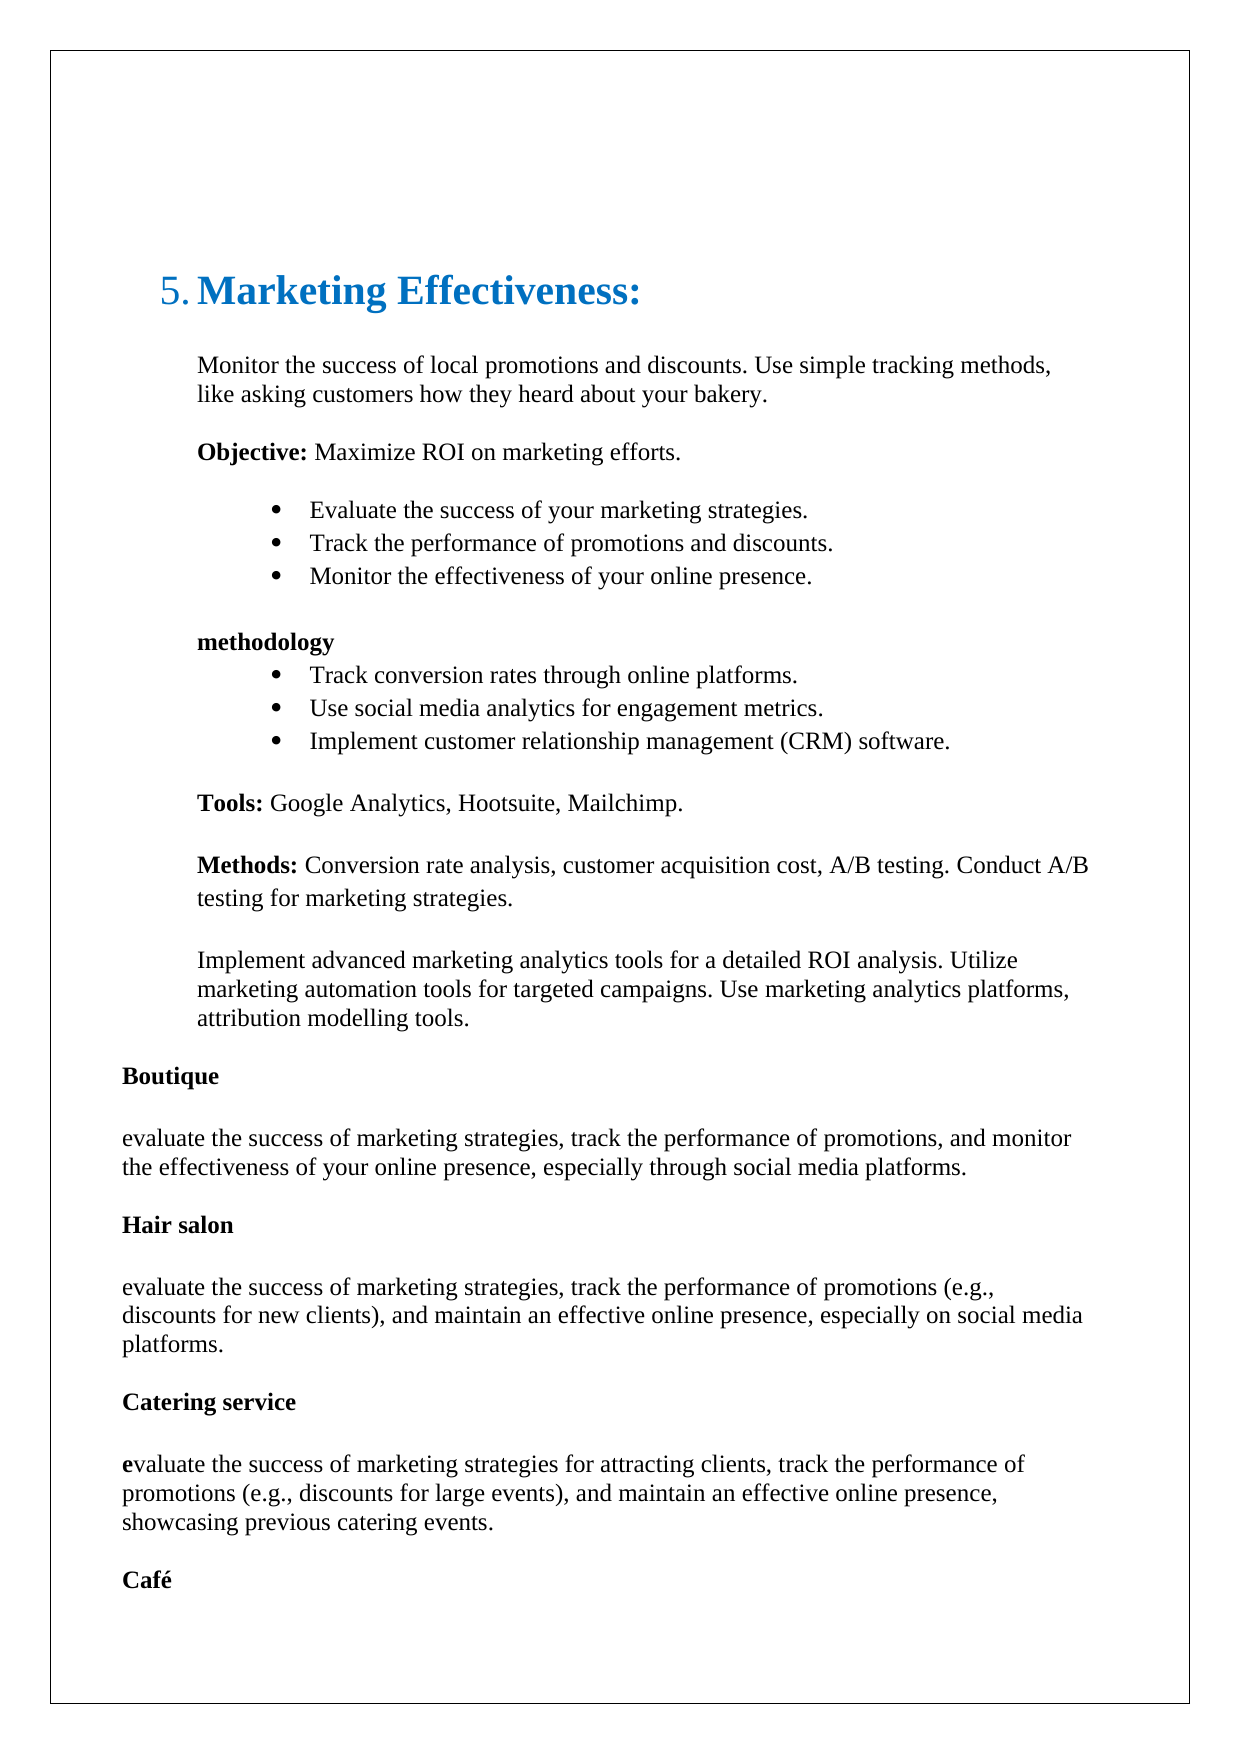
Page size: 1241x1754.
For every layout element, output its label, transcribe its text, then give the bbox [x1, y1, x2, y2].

text evaluate the success of marketing strategies, track the performance of promotions, and monitor the effectiveness of your online presence, especially through social media platforms. [122, 1123, 1090, 1181]
text Café [122, 1565, 1090, 1594]
list Track conversion rates through online platforms. [272, 660, 1090, 688]
text evaluate the success of marketing strategies for attracting clients, track the performance of promotions (e.g., discounts for large events), and maintain an effective online presence, showcasing previous catering events. [122, 1449, 1090, 1536]
list Evaluate the success of your marketing strategies. [272, 495, 1090, 523]
text Methods: Conversion rate analysis, customer acquisition cost, A/B testing. Conduct A/B testing for marketing strategies. [197, 850, 1090, 912]
list Use social media analytics for engagement metrics. [272, 693, 1090, 722]
list Track the performance of promotions and discounts. [272, 528, 1090, 556]
text Monitor the success of local promotions and discounts. Use simple tracking methods, like asking customers how they heard about your bakery. [197, 350, 1090, 408]
text Objective: Maximize ROI on marketing efforts. [197, 437, 1090, 466]
text Boutique [122, 1061, 1090, 1089]
list Monitor the effectiveness of your online presence. [272, 561, 1090, 589]
text Hair salon [122, 1210, 1090, 1238]
text Implement advanced marketing analytics tools for a detailed ROI analysis. Utilize marketing automation tools for targeted campaigns. Use marketing analytics platforms, attribution modelling tools. [197, 945, 1090, 1032]
text Tools: Google Analytics, Hootsuite, Mailchimp. [197, 788, 1090, 817]
text evaluate the success of marketing strategies, track the performance of promotions (e.g., discounts for new clients), and maintain an effective online presence, especially on social media platforms. [122, 1272, 1090, 1358]
text Catering service [122, 1387, 1090, 1416]
list Implement customer relationship management (CRM) software. [272, 726, 1090, 754]
list methodology [197, 627, 1090, 656]
list Marketing Effectiveness: [159, 266, 1090, 314]
